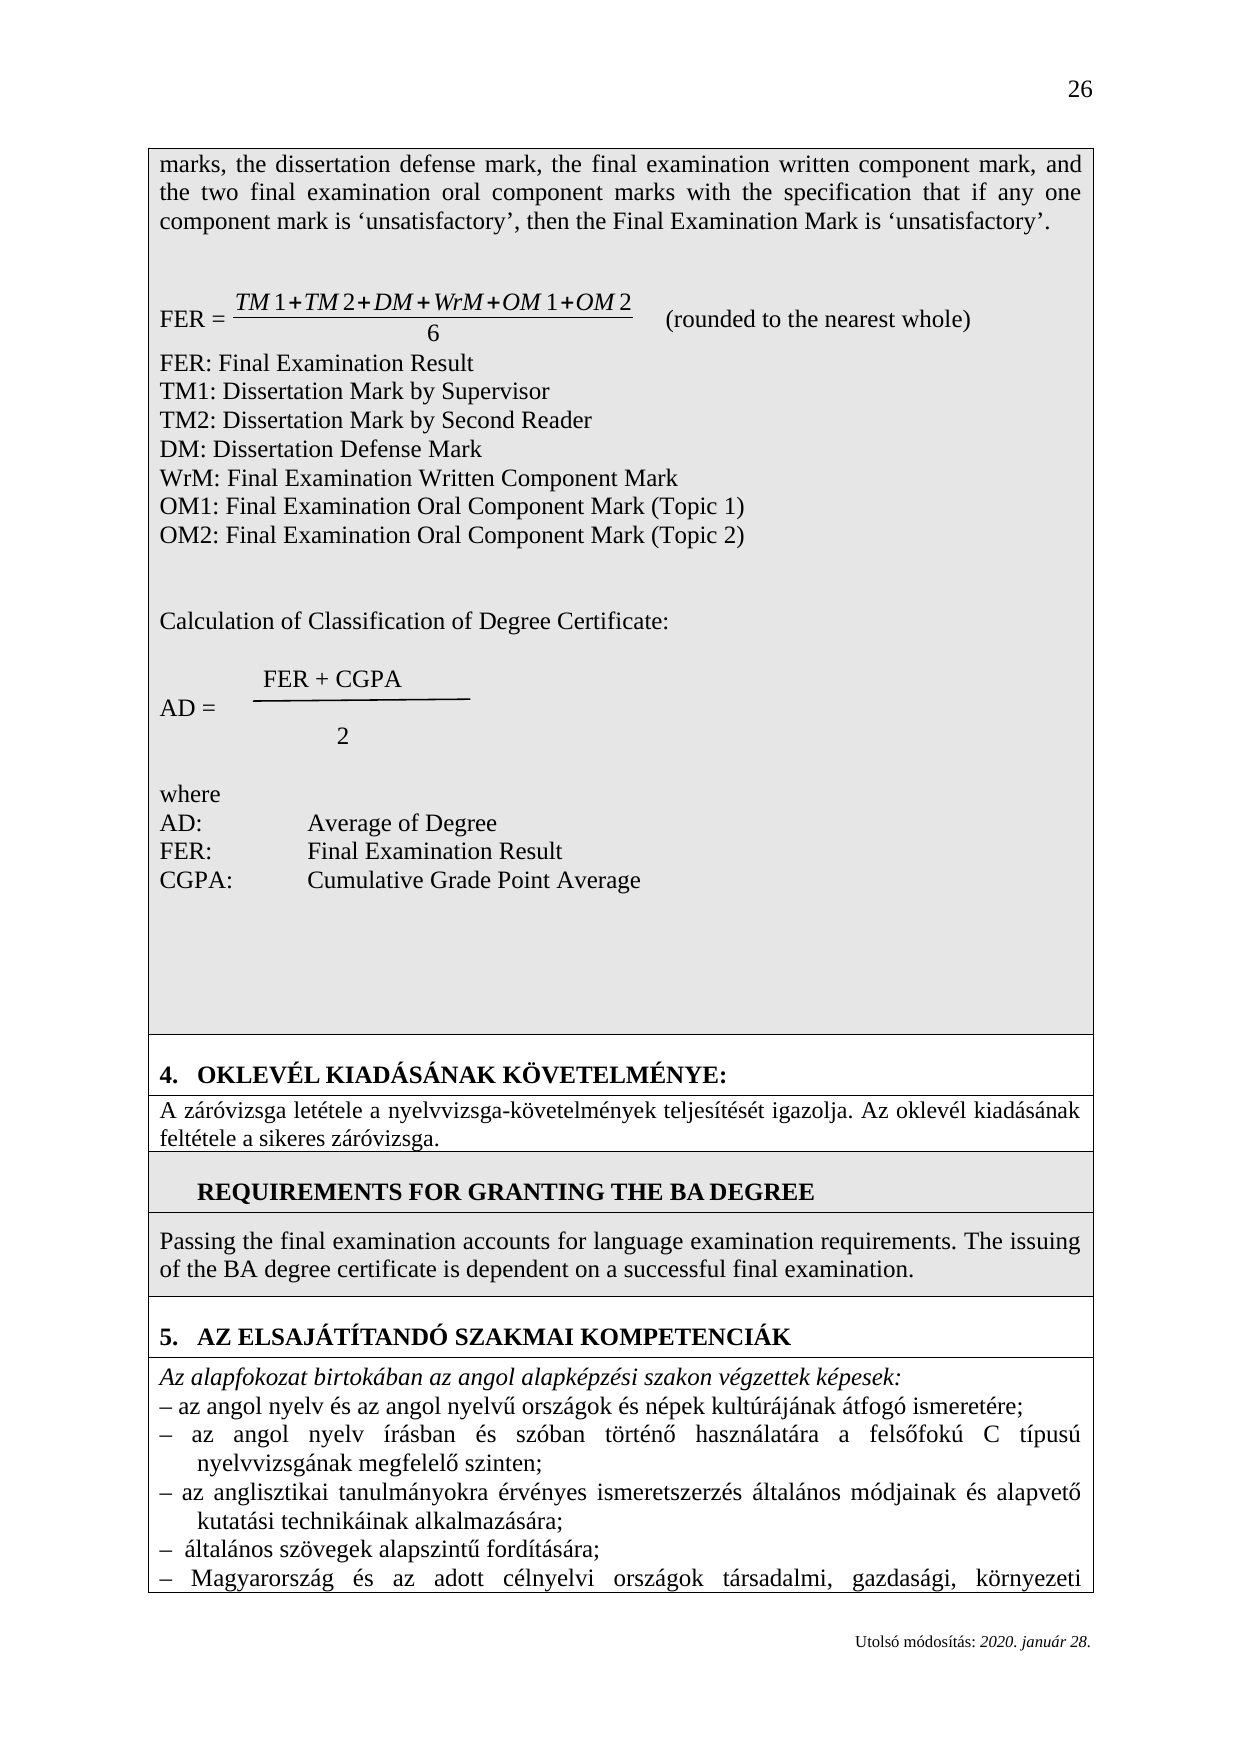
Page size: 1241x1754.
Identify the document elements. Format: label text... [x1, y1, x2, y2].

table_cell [149, 1358, 1093, 1592]
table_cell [149, 149, 1093, 1034]
table_cell A záróvizsga letétele a nyelvvizsga-követelmények teljesítését igazolja. Az oklevél kiadásának feltétele a sikeres záróvizsga. [149, 1096, 1093, 1151]
table_cell Passing the final examination accounts for language examination requirements. The issuing of the BA degree certificate is dependent on a successful final examination. [149, 1213, 1093, 1296]
table_cell Oklevél kiadásának követelménye: [149, 1035, 1093, 1095]
table_cell Requirements for granting the BA degree [149, 1152, 1093, 1212]
table_cell Az elsajátítandó szakmai kompetenciák [149, 1297, 1093, 1357]
